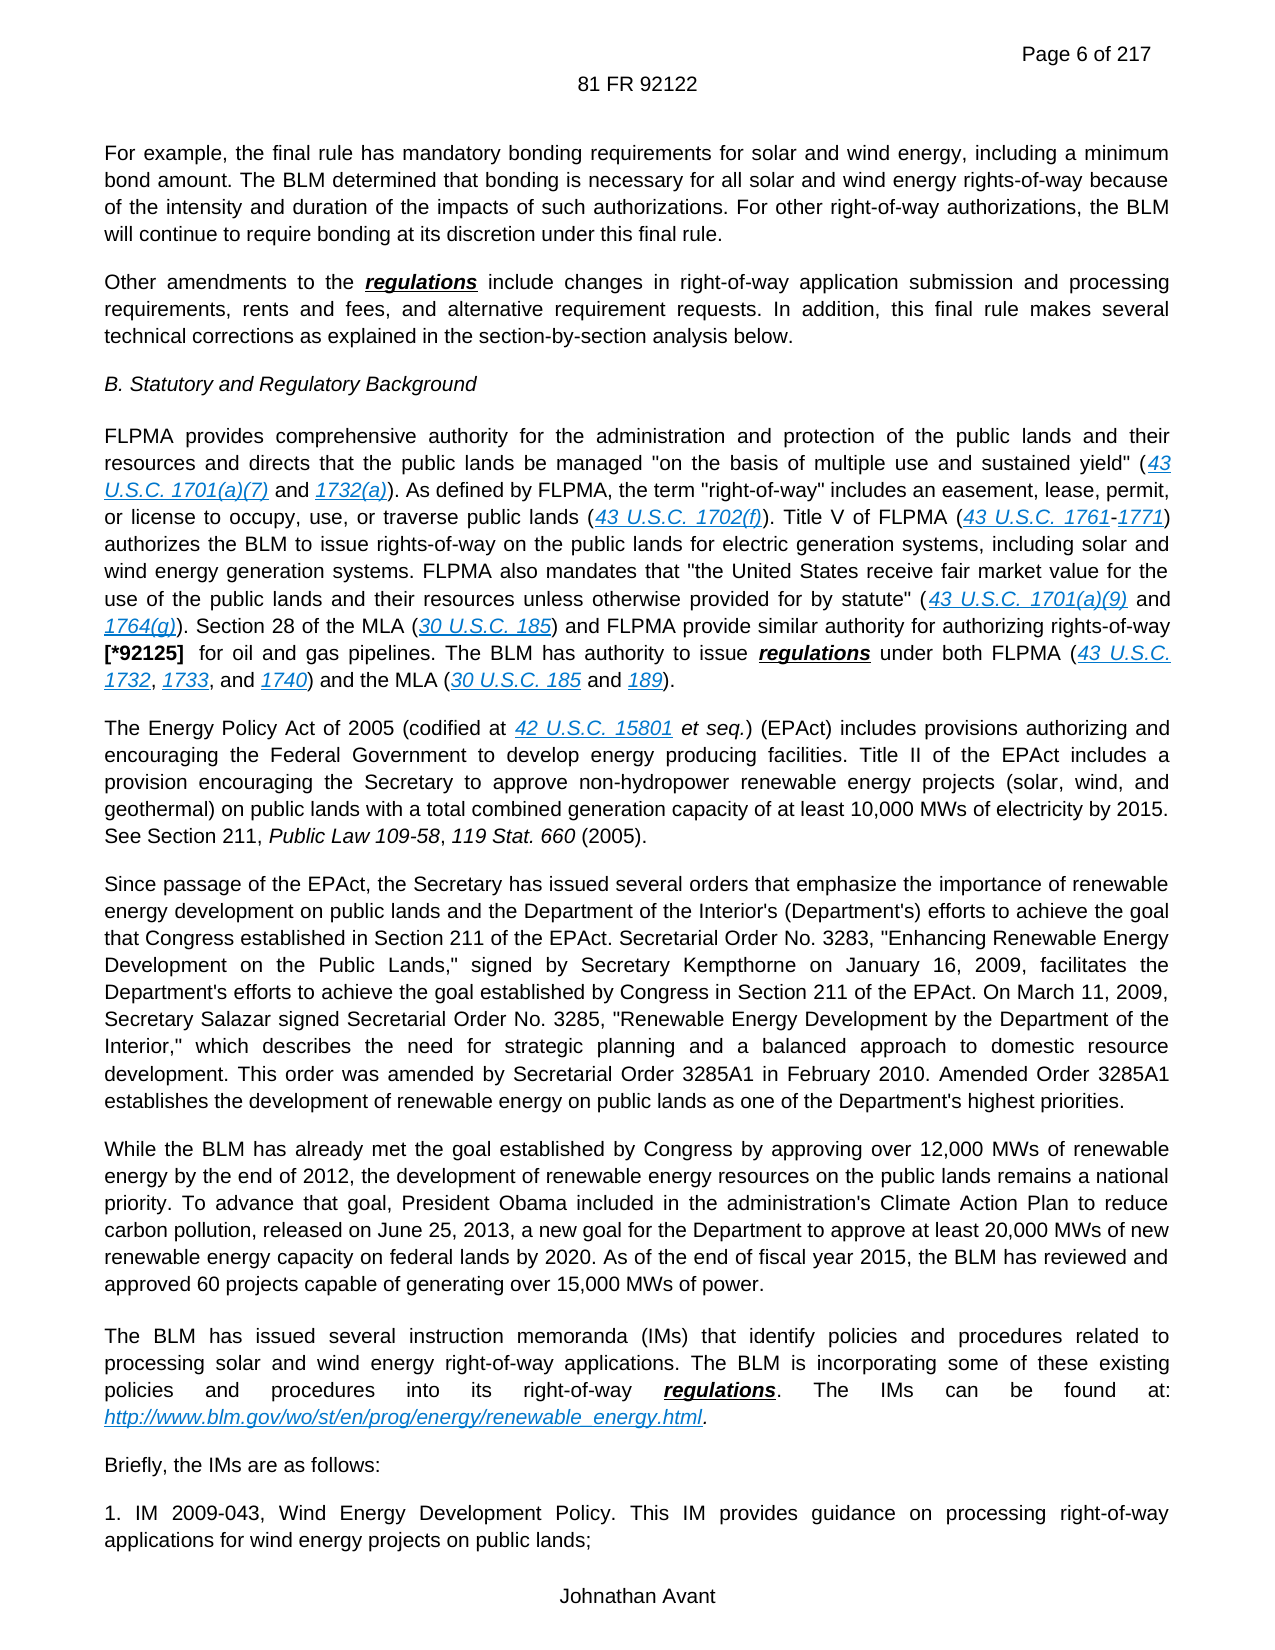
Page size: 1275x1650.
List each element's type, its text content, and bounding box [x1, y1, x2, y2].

text Briefly, the IMs are as follows: [104, 1450, 1171, 1477]
text The Energy Policy Act of 2005 (codified at 42 U.S.C. 15801 et seq.) (EPAct) includes provisions authorizing and encouraging the Federal Government to develop energy producing facilities. Title II of the EPAct includes a provision encouraging the Secretary to approve non-hydropower renewable energy projects (solar, wind, and geothermal) on public lands with a total combined generation capacity of at least 10,000 MWs of electricity by 2015. See Section 211, Public Law 109-58, 119 Stat. 660 (2005). [104, 712, 1171, 848]
text 1. IM 2009-043, Wind Energy Development Policy. This IM provides guidance on processing right-of-way applications for wind energy projects on public lands; [104, 1498, 1171, 1552]
text Other amendments to the regulations include changes in right-of-way application submission and processing requirements, rents and fees, and alternative requirement requests. In addition, this final rule makes several technical corrections as explained in the section-by-section analysis below. [104, 267, 1171, 348]
text FLPMA provides comprehensive authority for the administration and protection of the public lands and their resources and directs that the public lands be managed "on the basis of multiple use and sustained yield" (43 U.S.C. 1701(a)(7) and 1732(a)). As defined by FLPMA, the term "right-of-way" includes an easement, lease, permit, or license to occupy, use, or traverse public lands (43 U.S.C. 1702(f)). Title V of FLPMA (43 U.S.C. 1761-1771) authorizes the BLM to issue rights-of-way on the public lands for electric generation systems, including solar and wind energy generation systems. FLPMA also mandates that "the United States receive fair market value for the use of the public lands and their resources unless otherwise provided for by statute" (43 U.S.C. 1701(a)(9) and 1764(g)). Section 28 of the MLA (30 U.S.C. 185) and FLPMA provide similar authority for authorizing rights-of-way [*92125] for oil and gas pipelines. The BLM has authority to issue regulations under both FLPMA (43 U.S.C. 1732, 1733, and 1740) and the MLA (30 U.S.C. 185 and 189). [104, 421, 1171, 692]
text The BLM has issued several instruction memoranda (IMs) that identify policies and procedures related to processing solar and wind energy right-of-way applications. The BLM is incorporating some of these existing policies and procedures into its right-of-way regulations. The IMs can be found at: http://www.blm.gov/wo/st/en/prog/energy/renewable_energy.html. [104, 1321, 1171, 1429]
text B. Statutory and Regulatory Background [104, 369, 1171, 396]
text For example, the final rule has mandatory bonding requirements for solar and wind energy, including a minimum bond amount. The BLM determined that bonding is necessary for all solar and wind energy rights-of-way because of the intensity and duration of the impacts of such authorizations. For other right-of-way authorizations, the BLM will continue to require bonding at its discretion under this final rule. [104, 137, 1171, 246]
text Since passage of the EPAct, the Secretary has issued several orders that emphasize the importance of renewable energy development on public lands and the Department of the Interior's (Department's) efforts to achieve the goal that Congress established in Section 211 of the EPAct. Secretarial Order No. 3283, "Enhancing Renewable Energy Development on the Public Lands," signed by Secretary Kempthorne on January 16, 2009, facilitates the Department's efforts to achieve the goal established by Congress in Section 211 of the EPAct. On March 11, 2009, Secretary Salazar signed Secretarial Order No. 3285, "Renewable Energy Development by the Department of the Interior," which describes the need for strategic planning and a balanced approach to domestic resource development. This order was amended by Secretarial Order 3285A1 in February 2010. Amended Order 3285A1 establishes the development of renewable energy on public lands as one of the Department's highest priorities. [104, 869, 1171, 1112]
text While the BLM has already met the goal established by Congress by approving over 12,000 MWs of renewable energy by the end of 2012, the development of renewable energy resources on the public lands remains a national priority. To advance that goal, President Obama included in the administration's Climate Action Plan to reduce carbon pollution, released on June 25, 2013, a new goal for the Department to approve at least 20,000 MWs of new renewable energy capacity on federal lands by 2020. As of the end of fiscal year 2015, the BLM has reviewed and approved 60 projects capable of generating over 15,000 MWs of power. [104, 1133, 1171, 1296]
